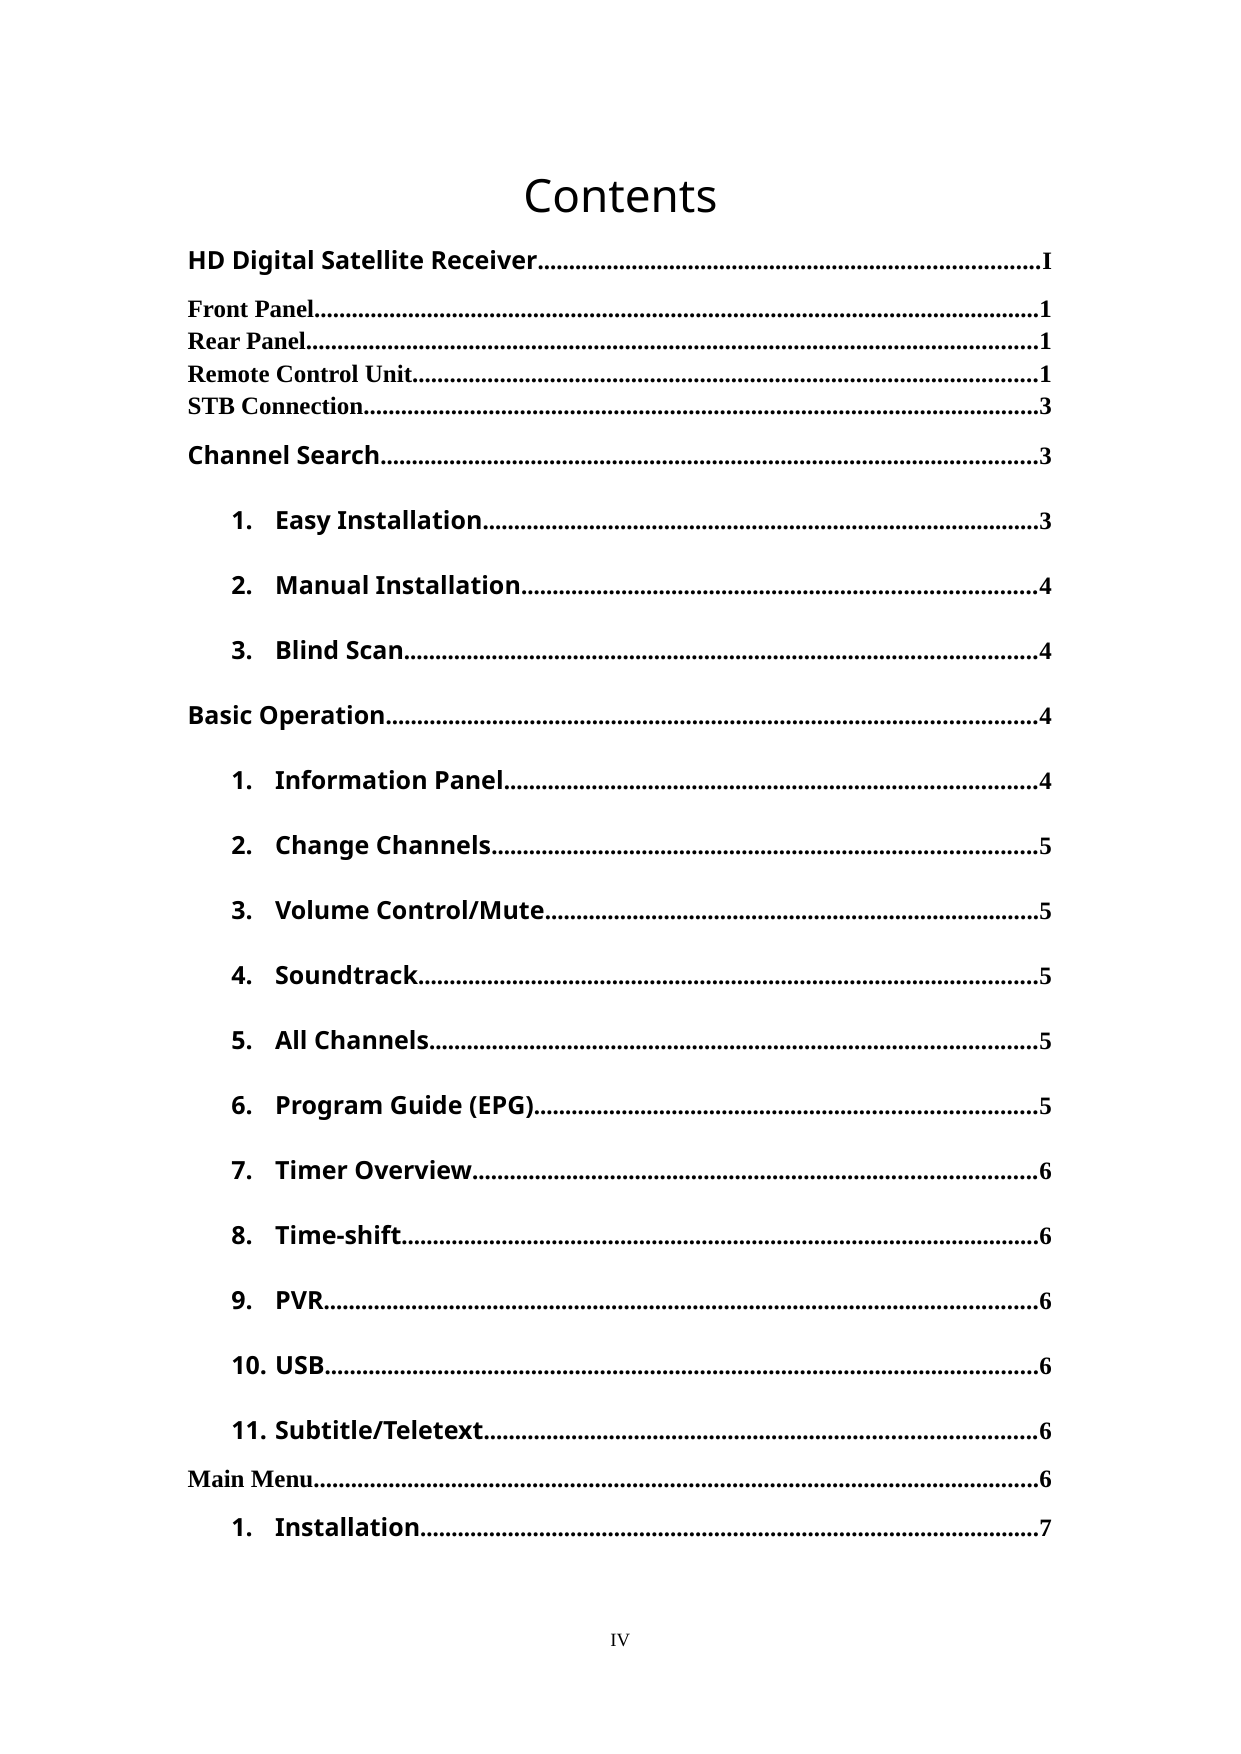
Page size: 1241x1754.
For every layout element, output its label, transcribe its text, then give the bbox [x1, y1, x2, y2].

text STB Connection 3 [187, 389, 1053, 422]
text Main Menu 6 [187, 1462, 1053, 1494]
text 10. USB 6 [231, 1332, 1053, 1397]
text 6. Program Guide (EPG) 5 [231, 1072, 1053, 1137]
text Front Panel 1 [187, 292, 1053, 324]
text 2. Manual Installation 4 [231, 552, 1053, 617]
text HD Digital Satellite Receiver I [187, 227, 1053, 292]
text 8. Time-shift 6 [231, 1202, 1053, 1267]
text 2. Change Channels 5 [231, 812, 1053, 877]
text 5. All Channels 5 [231, 1007, 1053, 1072]
text Remote Control Unit 1 [187, 357, 1053, 389]
text Channel Search 3 [187, 422, 1053, 487]
text 1. Easy Installation 3 [231, 487, 1053, 552]
text Rear Panel 1 [187, 324, 1053, 357]
text 3. Blind Scan 4 [231, 617, 1053, 682]
text 1. Installation 7 [231, 1494, 1053, 1559]
text 4. Soundtrack 5 [231, 942, 1053, 1007]
text 1. Information Panel 4 [231, 747, 1053, 812]
text Basic Operation 4 [187, 682, 1053, 747]
text 11. Subtitle/Teletext 6 [231, 1397, 1053, 1462]
text 9. PVR 6 [231, 1267, 1053, 1332]
text Contents [187, 162, 1053, 227]
text 7. Timer Overview 6 [231, 1137, 1053, 1202]
text 3. Volume Control/Mute 5 [231, 877, 1053, 942]
